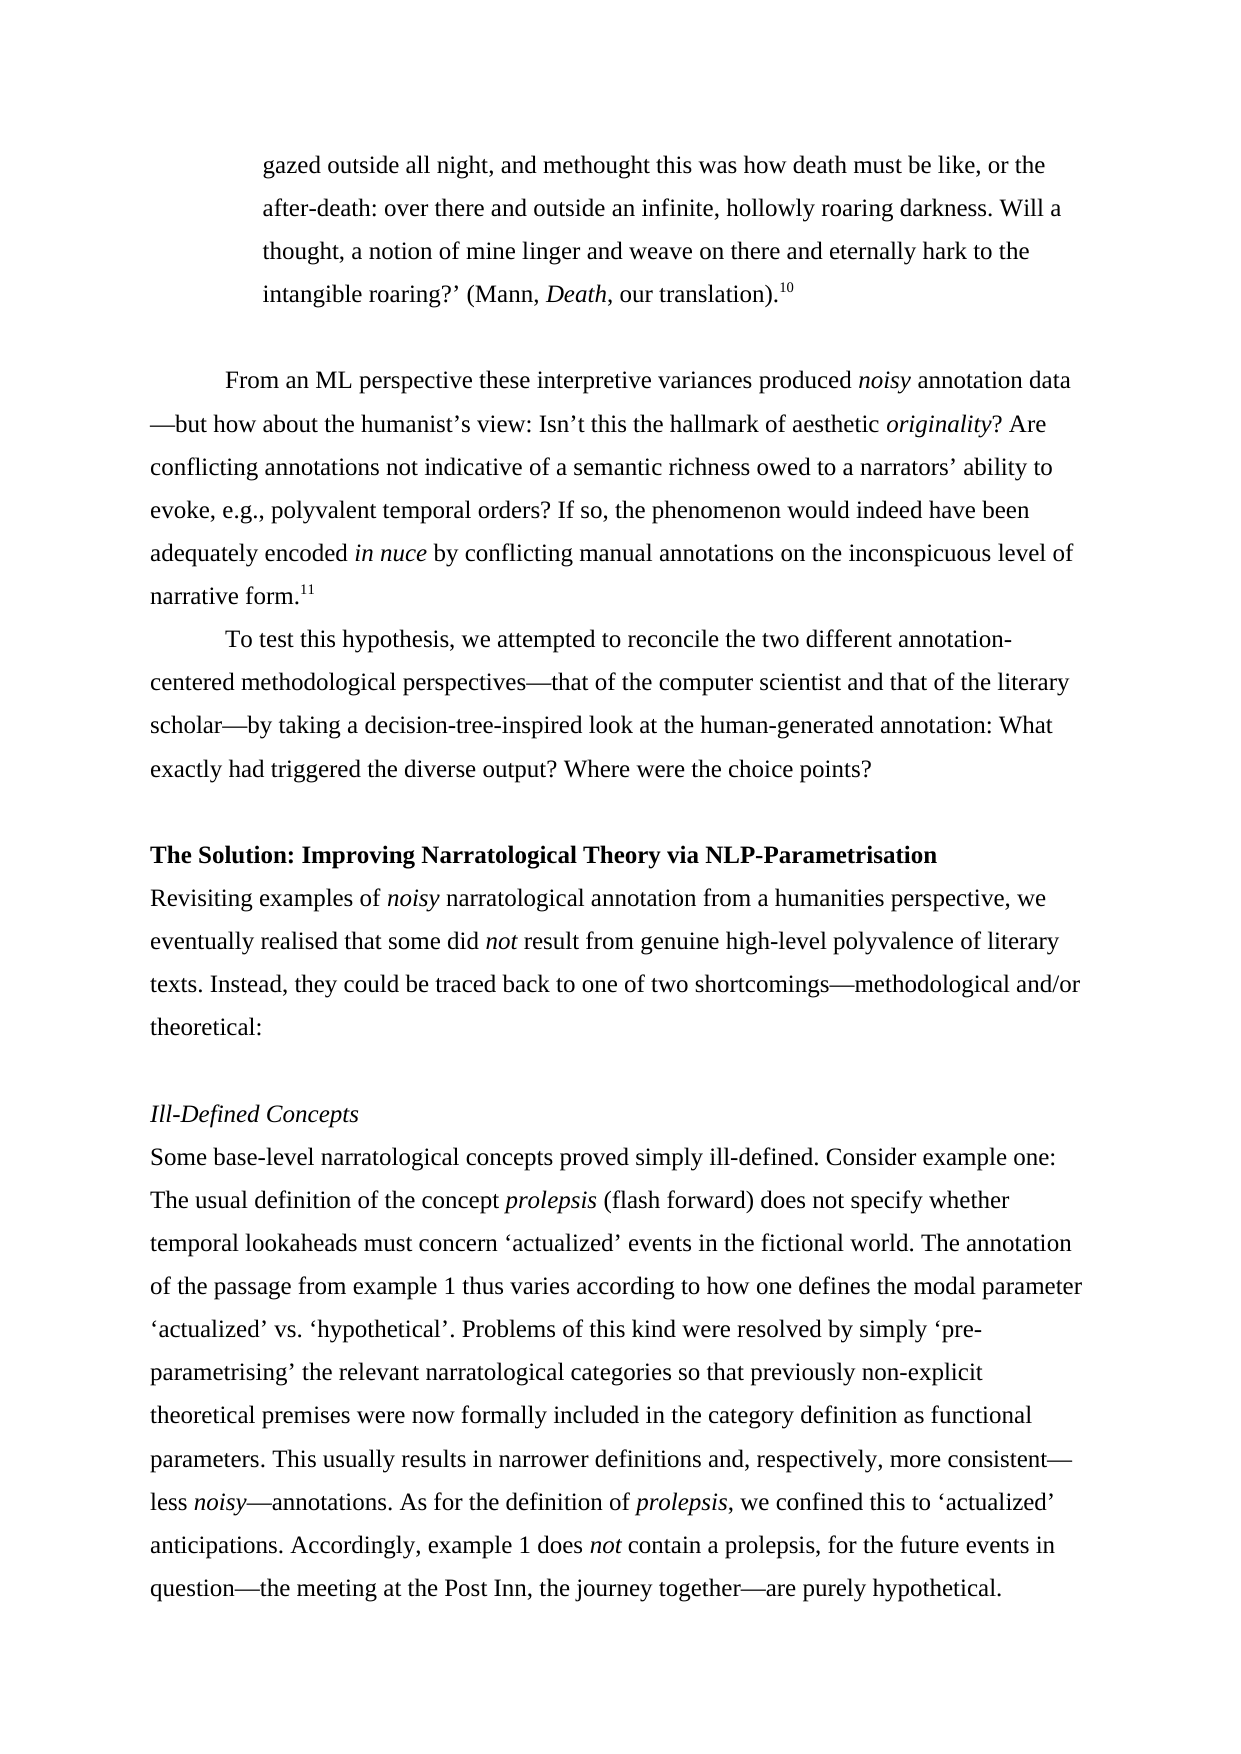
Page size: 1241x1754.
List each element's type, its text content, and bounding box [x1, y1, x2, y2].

text To test this hypothesis, we attempted to reconcile the two different annotation-centered methodological perspectives—that of the computer scientist and that of the literary scholar—by taking a decision-tree-inspired look at the human-generated annotation: What exactly had triggered the diverse output? Where were the choice points? [150, 624, 1090, 782]
text Ill-Defined Concepts [150, 1099, 1090, 1127]
text Some base-level narratological concepts proved simply ill-defined. Consider example one: The usual definition of the concept prolepsis (flash forward) does not specify whether temporal lookaheads must concern ‘actualized’ events in the fictional world. The annotation of the passage from example 1 thus varies according to how one defines the modal parameter ‘actualized’ vs. ‘hypothetical’. Problems of this kind were resolved by simply ‘pre-parametrising’ the relevant narratological categories so that previously non-explicit theoretical premises were now formally included in the category definition as functional parameters. This usually results in narrower definitions and, respectively, more consistent—less noisy—annotations. As for the definition of prolepsis, we confined this to ‘actualized’ anticipations. Accordingly, example 1 does not contain a prolepsis, for the future events in question—the meeting at the Post Inn, the journey together—are purely hypothetical. [150, 1142, 1090, 1602]
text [150, 150, 1090, 308]
text From an ML perspective these interpretive variances produced noisy annotation data—but how about the humanist’s view: Isn’t this the hallmark of aesthetic originality? Are conflicting annotations not indicative of a semantic richness owed to a narrators’ ability to evoke, e.g., polyvalent temporal orders? If so, the phenomenon would indeed have been adequately encoded in nuce by conflicting manual annotations on the inconspicuous level of narrative form.11 [150, 366, 1090, 610]
text The Solution: Improving Narratological Theory via NLP-Parametrisation [150, 840, 1090, 869]
text Revisiting examples of noisy narratological annotation from a humanities perspective, we eventually realised that some did not result from genuine high-level polyvalence of literary texts. Instead, they could be traced back to one of two shortcomings—methodological and/or theoretical: [150, 883, 1090, 1041]
